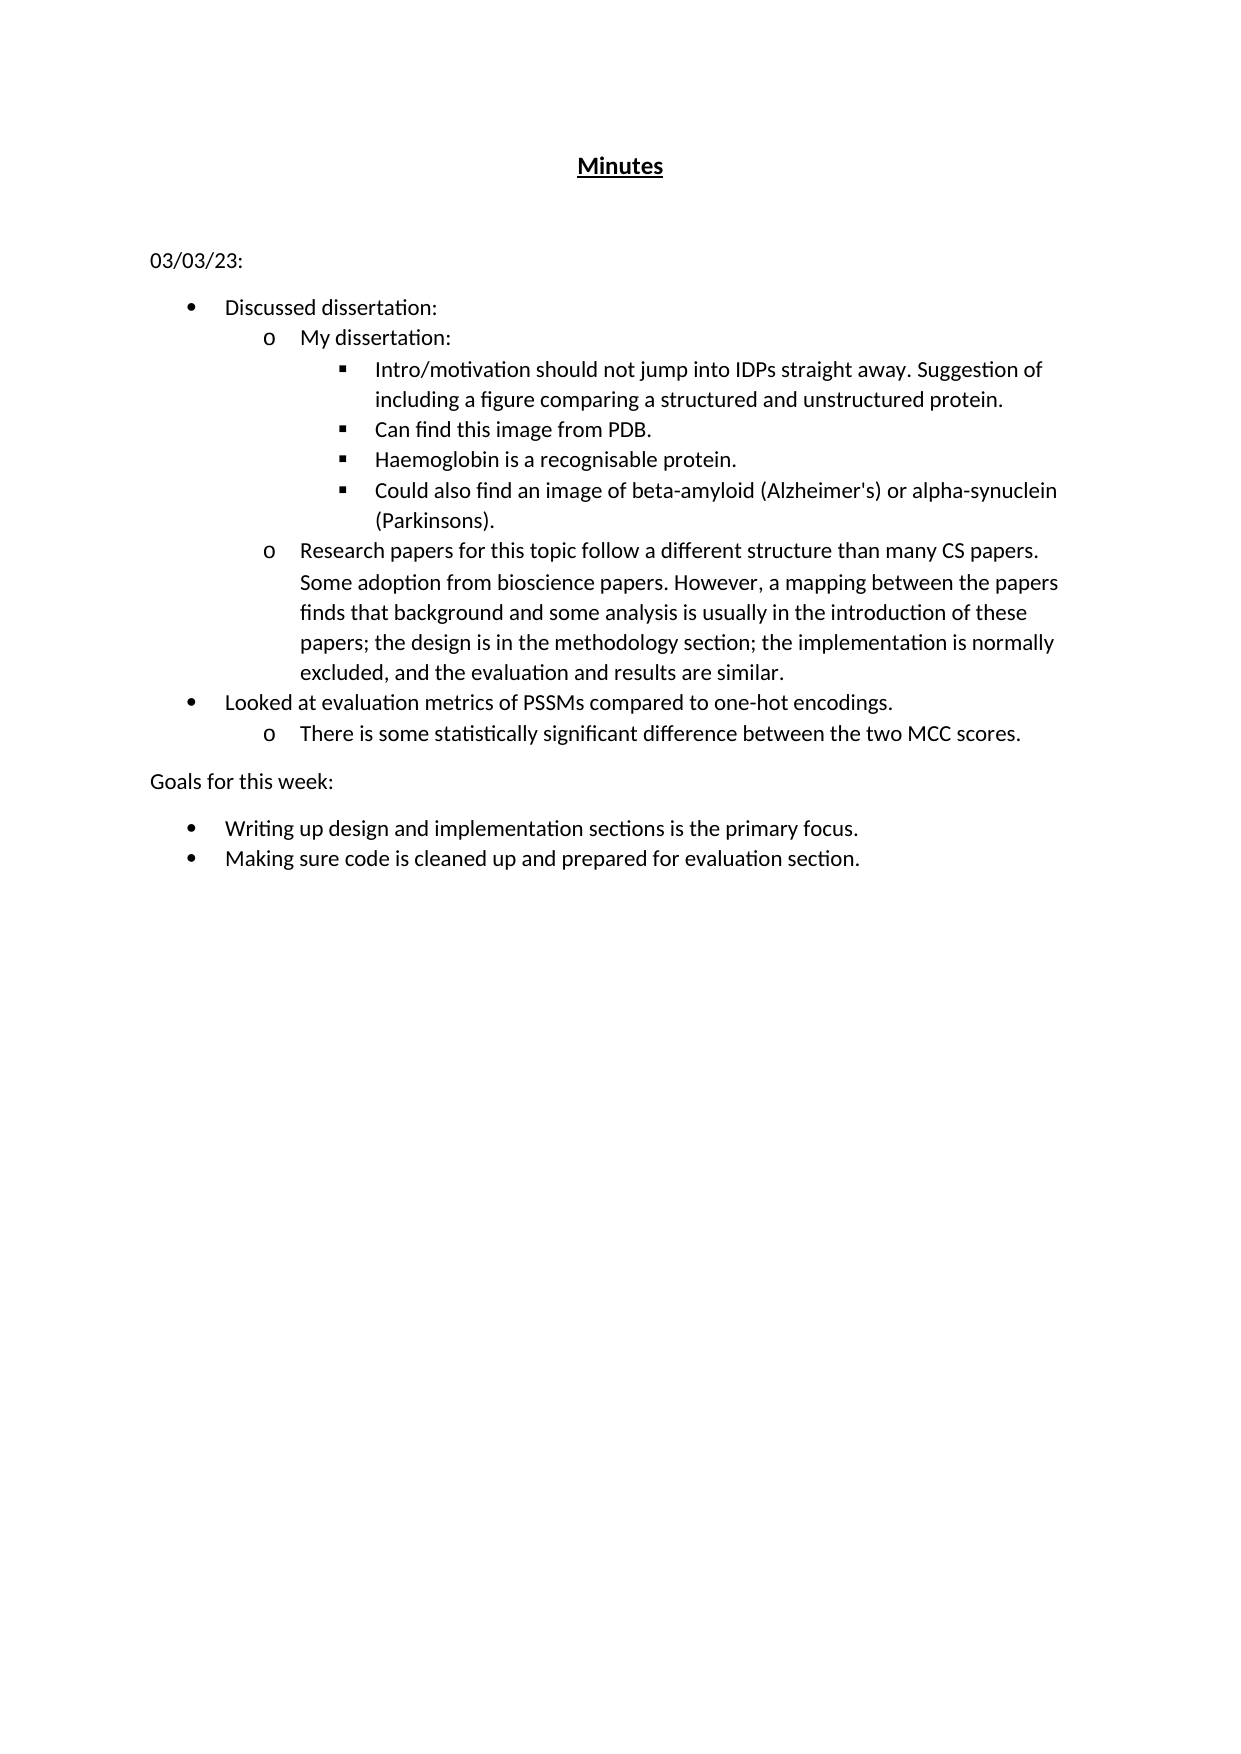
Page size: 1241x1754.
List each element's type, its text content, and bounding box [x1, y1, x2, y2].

list Making sure code is cleaned up and prepared for evaluation section. [187, 844, 1090, 872]
list Can find this image from PDB. [337, 415, 1090, 443]
list Could also find an image of beta-amyloid (Alzheimer's) or alpha-synuclein (Parkinsons). [337, 476, 1090, 534]
text 03/03/23: [150, 246, 1090, 274]
list My dissertation: [262, 323, 1090, 353]
list Looked at evaluation metrics of PSSMs compared to one-hot encodings. [187, 688, 1090, 716]
list There is some statistically significant difference between the two MCC scores. [262, 719, 1090, 748]
list Writing up design and implementation sections is the primary focus. [187, 814, 1090, 842]
list Intro/motivation should not jump into IDPs straight away. Suggestion of including a figure comparing a structured and unstructured protein. [337, 355, 1090, 413]
list Research papers for this topic follow a different structure than many CS papers. Some adoption from bioscience papers. However, a mapping between the papers finds that background and some analysis is usually in the introduction of these papers; the design is in the methodology section; the implementation is normally excluded, and the evaluation and results are similar. [262, 536, 1090, 686]
text Minutes [150, 150, 1090, 181]
text Goals for this week: [150, 767, 1090, 795]
list Discussed dissertation: [187, 293, 1090, 321]
list Haemoglobin is a recognisable protein. [337, 446, 1090, 474]
